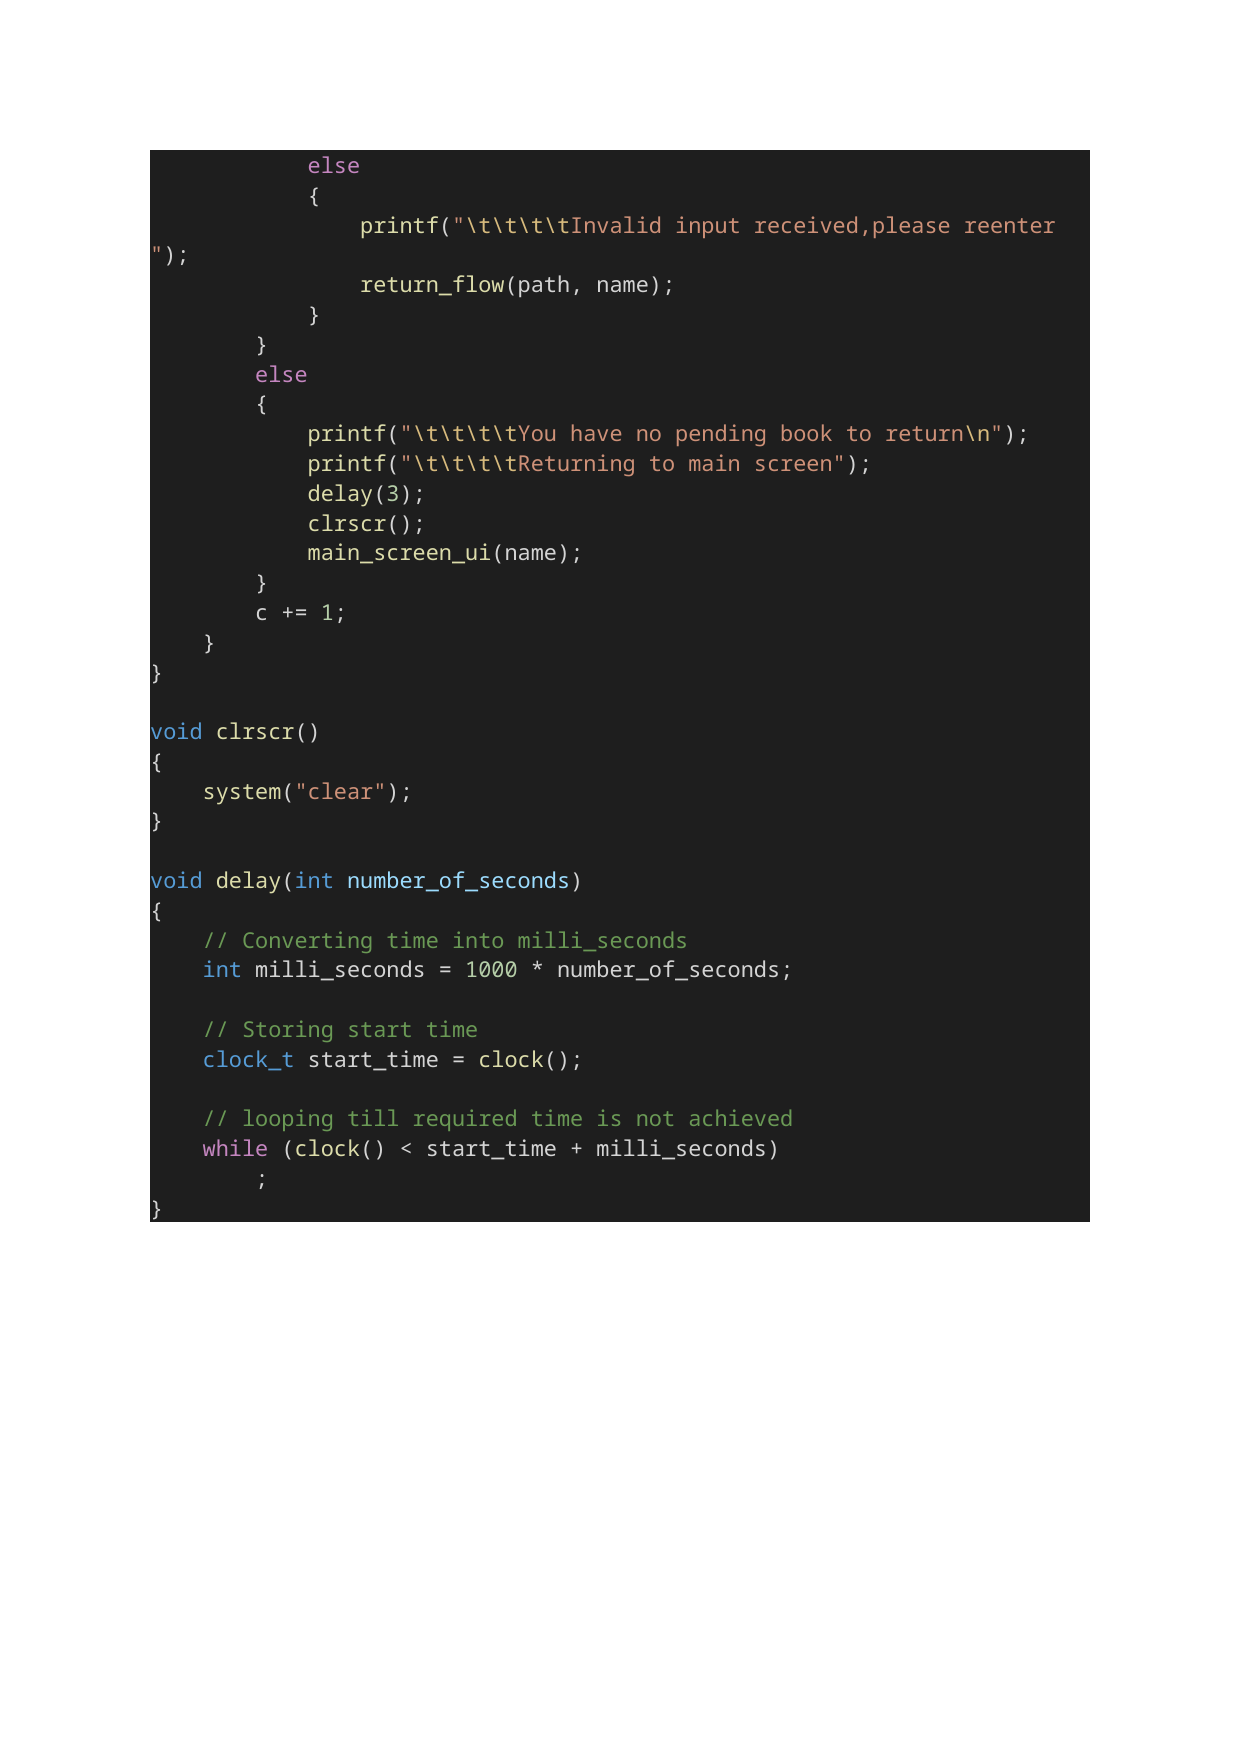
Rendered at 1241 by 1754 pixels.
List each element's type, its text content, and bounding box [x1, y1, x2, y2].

text while (clock() < start_time + milli_seconds) [150, 1133, 1090, 1163]
text else [150, 358, 1090, 388]
text ; [150, 1163, 1090, 1193]
text // Storing start time [150, 1014, 1090, 1044]
text system("clear"); [150, 776, 1090, 805]
text main_screen_ui(name); [150, 537, 1090, 567]
text } [150, 1193, 1090, 1222]
text } [150, 656, 1090, 686]
text { [150, 895, 1090, 924]
text } [150, 627, 1090, 656]
text } [150, 805, 1090, 835]
text printf("\t\t\t\tInvalid input received,please reenter"); [150, 209, 1090, 269]
text } [150, 567, 1090, 597]
text delay(3); [150, 478, 1090, 507]
text else [150, 150, 1090, 180]
text int milli_seconds = 1000 * number_of_seconds; [150, 954, 1090, 984]
text { [150, 746, 1090, 776]
text } [150, 329, 1090, 358]
text { [150, 180, 1090, 209]
text // Converting time into milli_seconds [150, 924, 1090, 954]
text void delay(int number_of_seconds) [150, 865, 1090, 895]
text clock_t start_time = clock(); [150, 1044, 1090, 1073]
text clrscr(); [150, 507, 1090, 537]
text { [150, 388, 1090, 418]
text return_flow(path, name); [150, 269, 1090, 299]
text // looping till required time is not achieved [150, 1103, 1090, 1133]
text void clrscr() [150, 716, 1090, 746]
text printf("\t\t\t\tReturning to main screen"); [150, 448, 1090, 478]
text } [150, 299, 1090, 329]
text c += 1; [150, 597, 1090, 627]
text printf("\t\t\t\tYou have no pending book to return\n"); [150, 418, 1090, 448]
